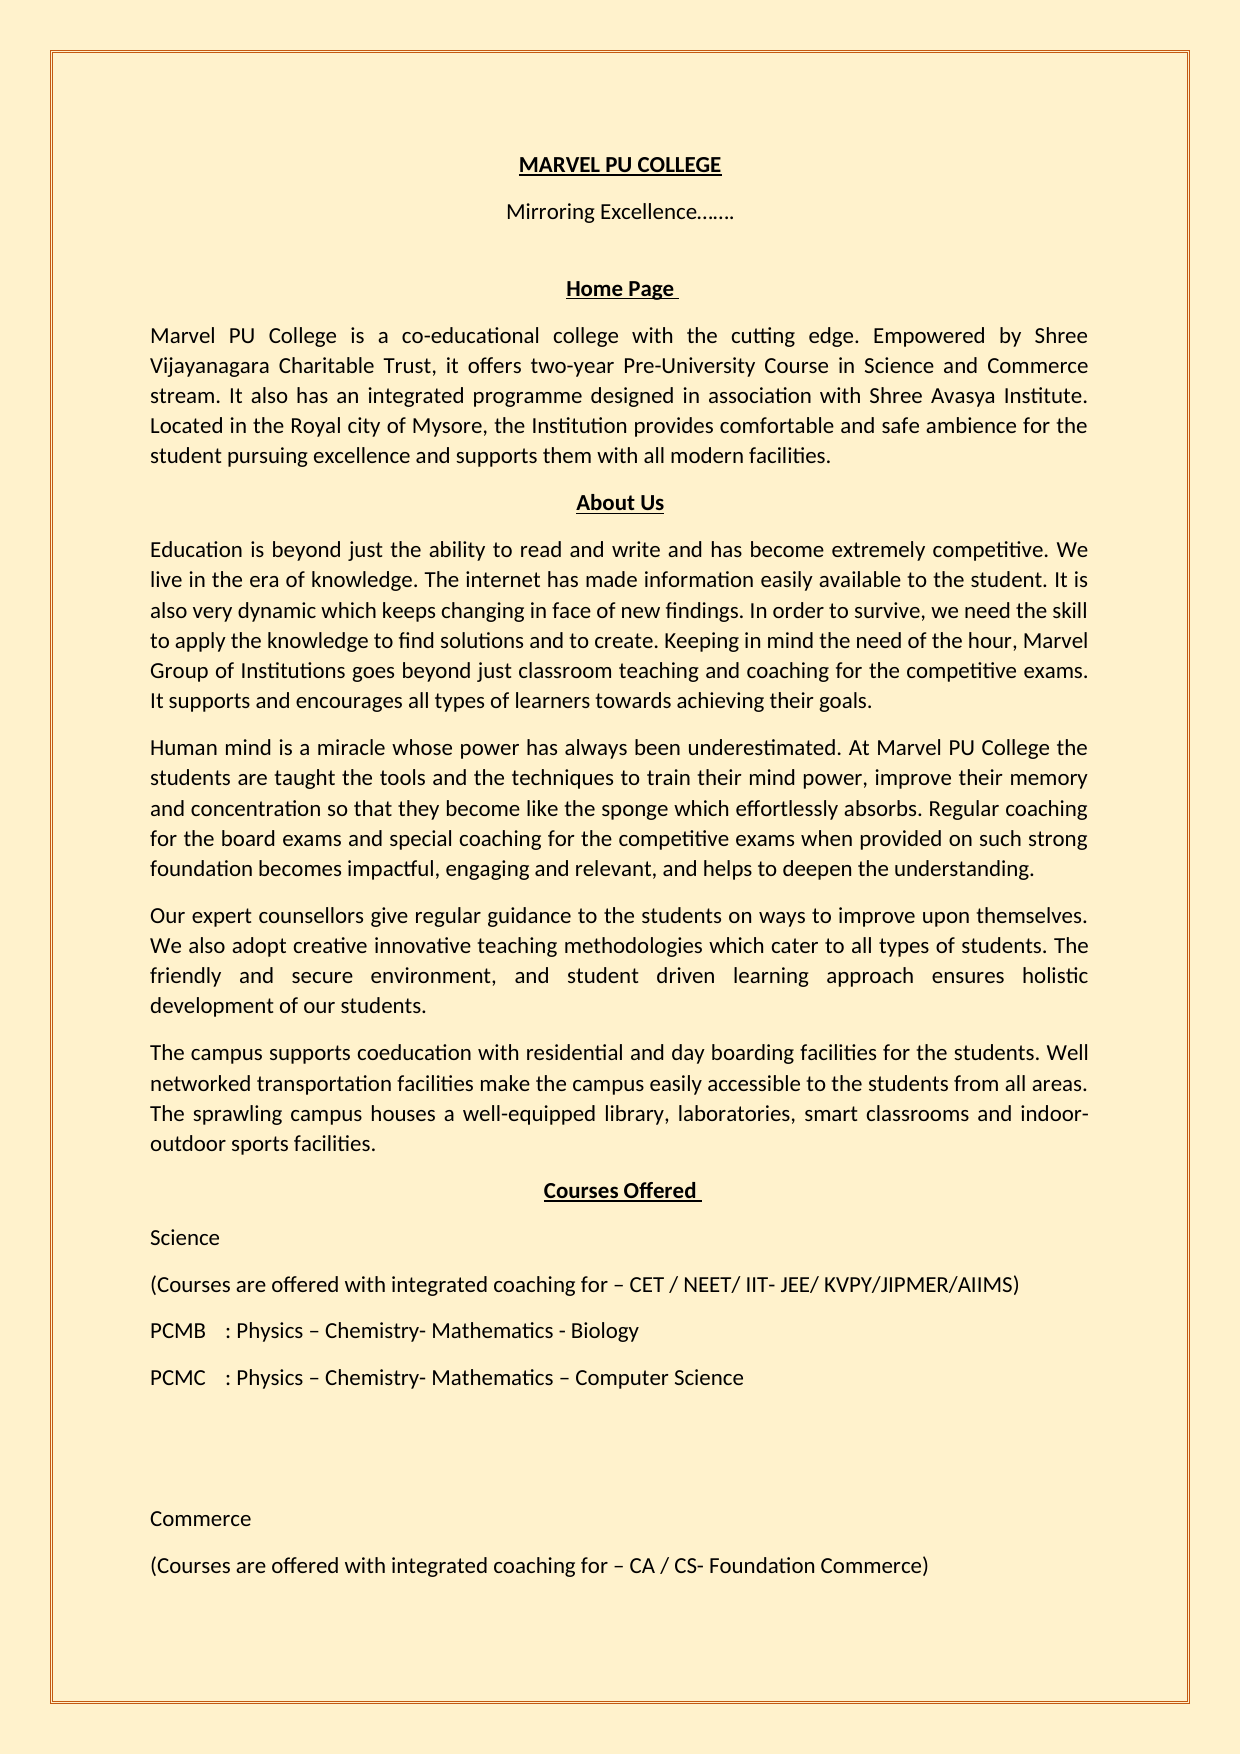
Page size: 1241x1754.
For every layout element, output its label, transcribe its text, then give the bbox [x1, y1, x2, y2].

text Science [150, 1223, 1090, 1251]
text Education is beyond just the ability to read and write and has become extremely competitive. We live in the era of knowledge. The internet has made information easily available to the student. It is also very dynamic which keeps changing in face of new findings. In order to survive, we need the skill to apply the knowledge to find solutions and to create. Keeping in mind the need of the hour, Marvel Group of Institutions goes beyond just classroom teaching and coaching for the competitive exams. It supports and encourages all types of learners towards achieving their goals. [150, 535, 1090, 714]
text Commerce [150, 1504, 1090, 1532]
text PCMB : Physics – Chemistry- Mathematics - Biology [150, 1317, 1090, 1345]
text Human mind is a miracle whose power has always been underestimated. At Marvel PU College the students are taught the tools and the techniques to train their mind power, improve their memory and concentration so that they become like the sponge which effortlessly absorbs. Regular coaching for the board exams and special coaching for the competitive exams when provided on such strong foundation becomes impactful, engaging and relevant, and helps to deepen the understanding. [150, 733, 1090, 882]
text Marvel PU College is a co-educational college with the cutting edge. Empowered by Shree Vijayanagara Charitable Trust, it offers two-year Pre-University Course in Science and Commerce stream. It also has an integrated programme designed in association with Shree Avasya Institute. Located in the Royal city of Mysore, the Institution provides comfortable and safe ambience for the student pursuing excellence and supports them with all modern facilities. [150, 321, 1090, 470]
text Home Page [150, 274, 1090, 302]
text Our expert counsellors give regular guidance to the students on ways to improve upon themselves. We also adopt creative innovative teaching methodologies which cater to all types of students. The friendly and secure environment, and student driven learning approach ensures holistic development of our students. [150, 901, 1090, 1020]
text (Courses are offered with integrated coaching for – CET / NEET/ IIT- JEE/ KVPY/JIPMER/AIIMS) [150, 1270, 1090, 1298]
text MARVEL PU COLLEGE [150, 150, 1090, 178]
text (Courses are offered with integrated coaching for – CA / CS- Foundation Commerce) [150, 1551, 1090, 1579]
text About Us [150, 488, 1090, 517]
text The campus supports coeducation with residential and day boarding facilities for the students. Well networked transportation facilities make the campus easily accessible to the students from all areas. The sprawling campus houses a well-equipped library, laboratories, smart classrooms and indoor- outdoor sports facilities. [150, 1038, 1090, 1157]
text Mirroring Excellence……. [150, 197, 1090, 225]
text Courses Offered [150, 1176, 1090, 1204]
text PCMC : Physics – Chemistry- Mathematics – Computer Science [150, 1363, 1090, 1392]
